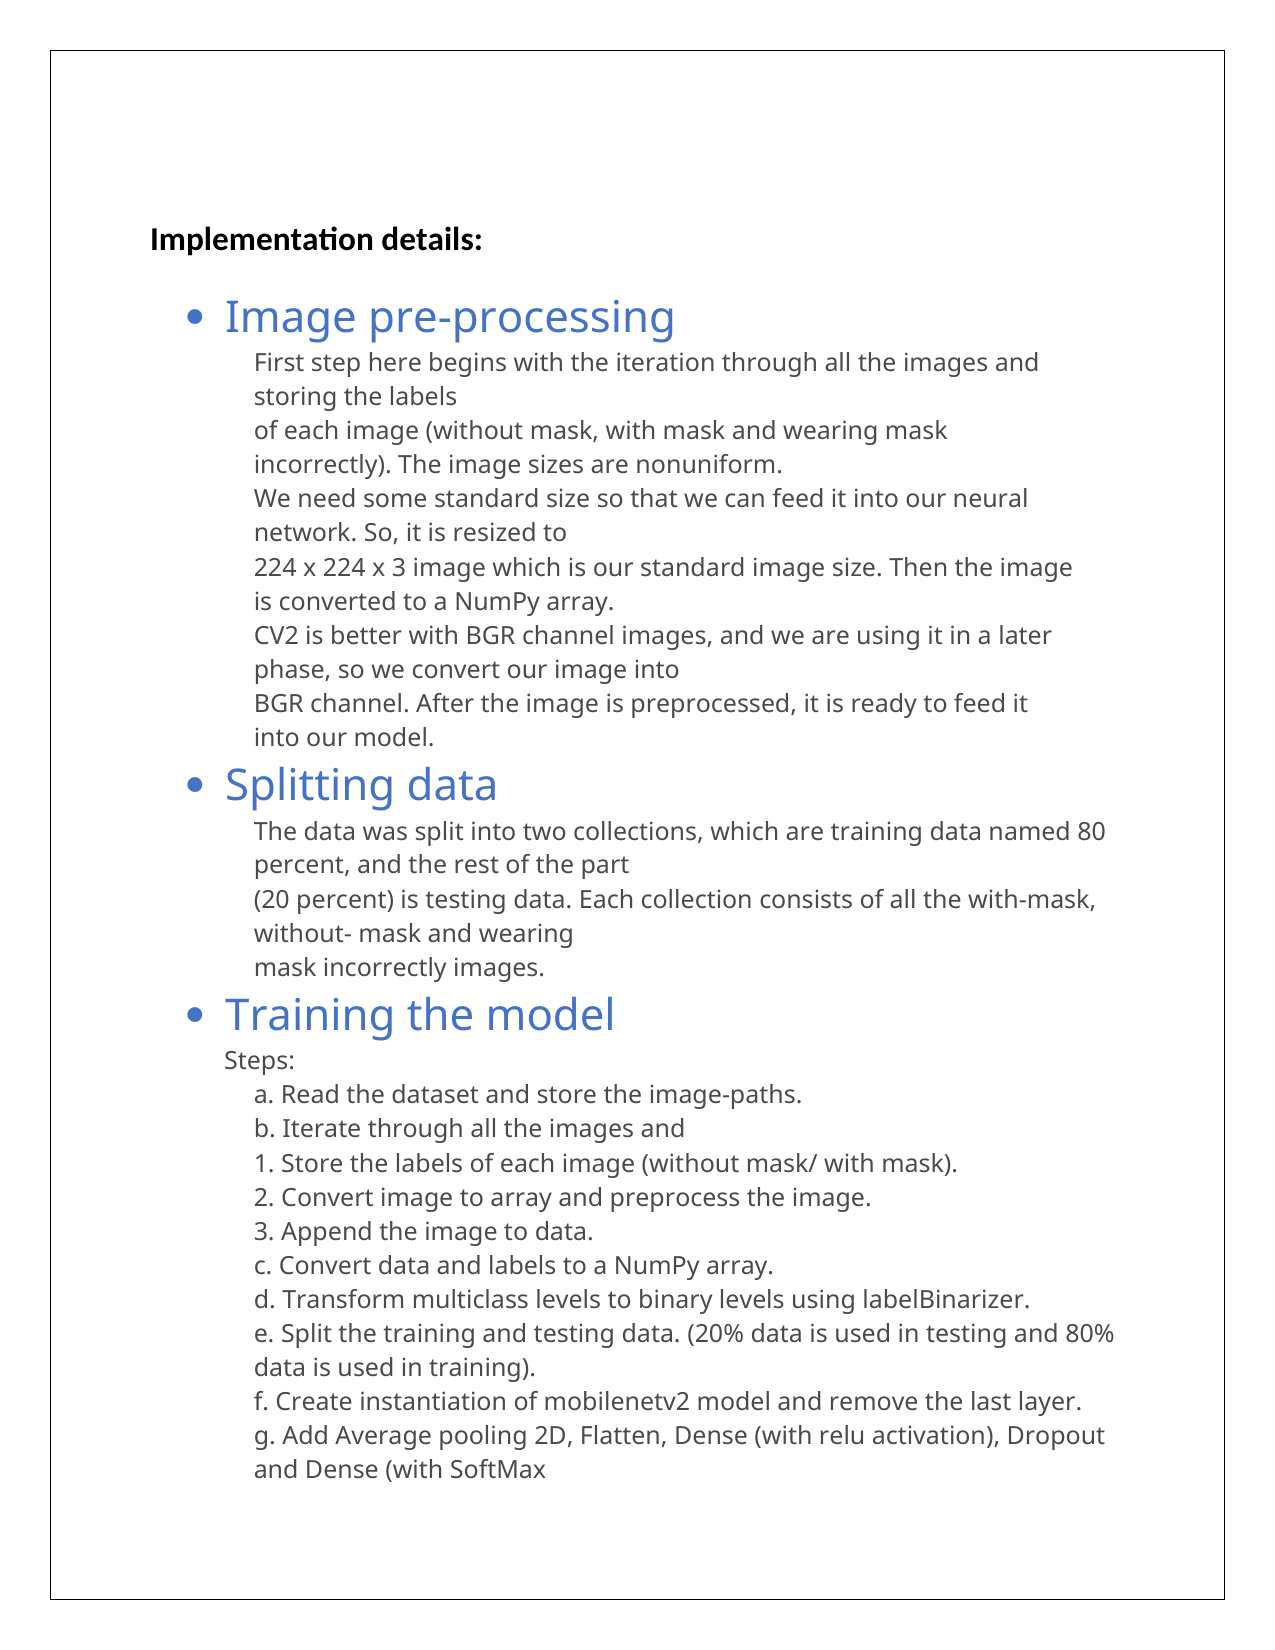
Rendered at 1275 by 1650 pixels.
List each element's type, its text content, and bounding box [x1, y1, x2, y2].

text e. Split the training and testing data. (20% data is used in testing and 80% data is used in training). [253, 1316, 1125, 1384]
text Implementation details: [150, 218, 1125, 258]
text Steps: [224, 1043, 1125, 1077]
text The data was split into two collections, which are training data named 80 percent, and the rest of the part [253, 813, 1125, 881]
list Training the model [187, 983, 1125, 1043]
text First step here begins with the iteration through all the images and storing the labels [253, 345, 1080, 413]
text BGR channel. After the image is preprocessed, it is ready to feed it into our model. [253, 685, 1080, 753]
text mask incorrectly images. [253, 949, 1125, 983]
text d. Transform multiclass levels to binary levels using labelBinarizer. [253, 1281, 1125, 1316]
text (20 percent) is testing data. Each collection consists of all the with-mask, without- mask and wearing [253, 881, 1125, 949]
text 224 x 224 x 3 image which is our standard image size. Then the image is converted to a NumPy array. [253, 549, 1080, 617]
text CV2 is better with BGR channel images, and we are using it in a later phase, so we convert our image into [253, 617, 1080, 685]
text We need some standard size so that we can feed it into our neural network. So, it is resized to [253, 481, 1080, 549]
text 2. Convert image to array and preprocess the image. [253, 1179, 1125, 1213]
text 3. Append the image to data. [253, 1213, 1125, 1247]
text c. Convert data and labels to a NumPy array. [253, 1247, 1125, 1281]
text b. Iterate through all the images and [253, 1111, 1125, 1145]
text a. Read the dataset and store the image-paths. [253, 1077, 1125, 1111]
text g. Add Average pooling 2D, Flatten, Dense (with relu activation), Dropout and Dense (with SoftMax [253, 1418, 1125, 1486]
text f. Create instantiation of mobilenetv2 model and remove the last layer. [253, 1384, 1125, 1418]
text 1. Store the labels of each image (without mask/ with mask). [253, 1145, 1125, 1179]
list Image pre-processing [187, 285, 1125, 345]
text of each image (without mask, with mask and wearing mask incorrectly). The image sizes are nonuniform. [253, 413, 1080, 481]
list Splitting data [187, 753, 1125, 813]
